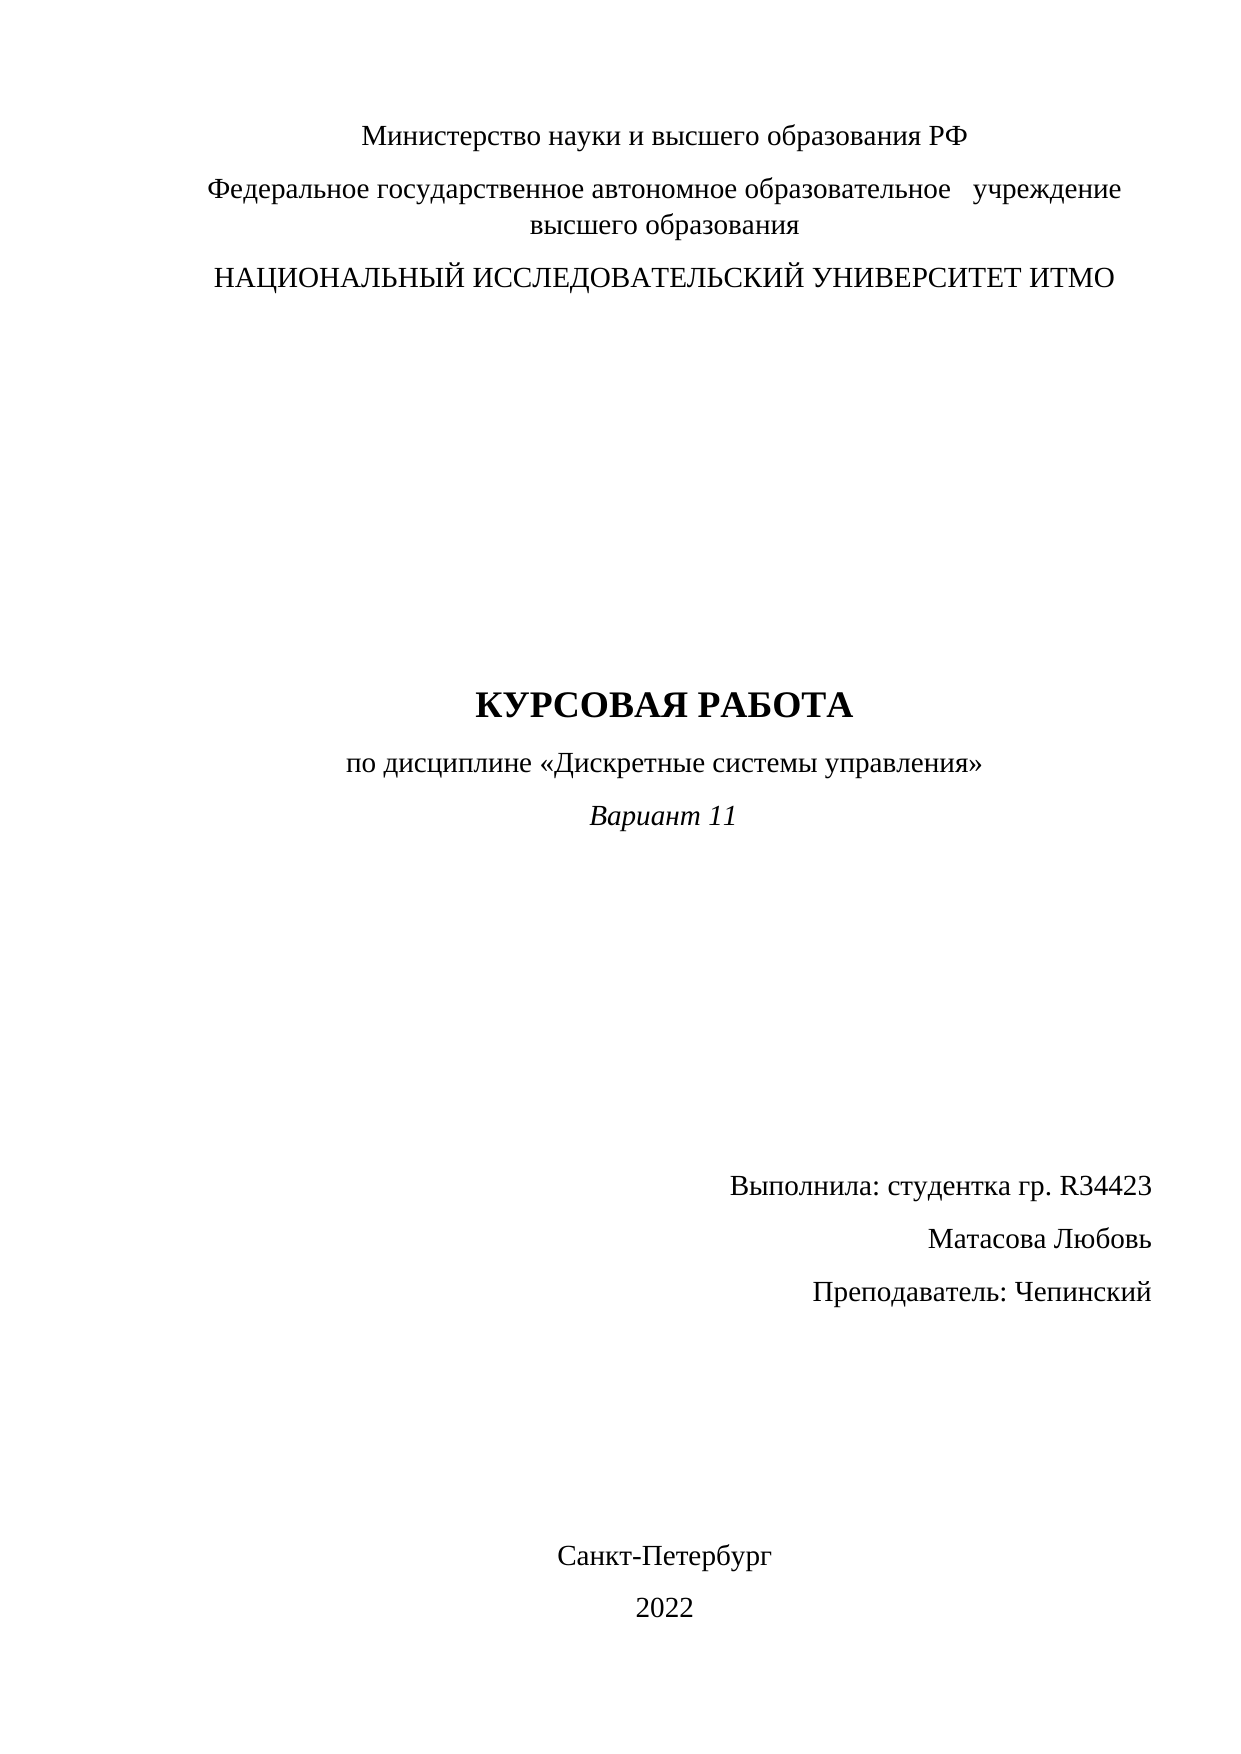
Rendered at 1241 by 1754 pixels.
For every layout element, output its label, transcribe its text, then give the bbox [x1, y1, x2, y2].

text Федеральное государственное автономное образовательное учреждение высшего образования [177, 171, 1152, 241]
text Санкт-Петербург [177, 1538, 1152, 1571]
text КУРСОВАЯ РАБОТА [177, 682, 1152, 726]
text Вариант 11 [177, 798, 1152, 832]
text 2022 [177, 1591, 1152, 1624]
text Преподаватель: Чепинский [177, 1274, 1152, 1307]
text НАЦИОНАЛЬНЫЙ ИССЛЕДОВАТЕЛЬСКИЙ УНИВЕРСИТЕТ ИТМО [177, 260, 1152, 293]
text Матасова Любовь [177, 1221, 1152, 1254]
text Выполнила: студентка гр. R34423 [177, 1168, 1152, 1202]
text Министерство науки и высшего образования РФ [177, 118, 1152, 152]
text по дисциплине «Дискретные системы управления» [177, 746, 1152, 779]
